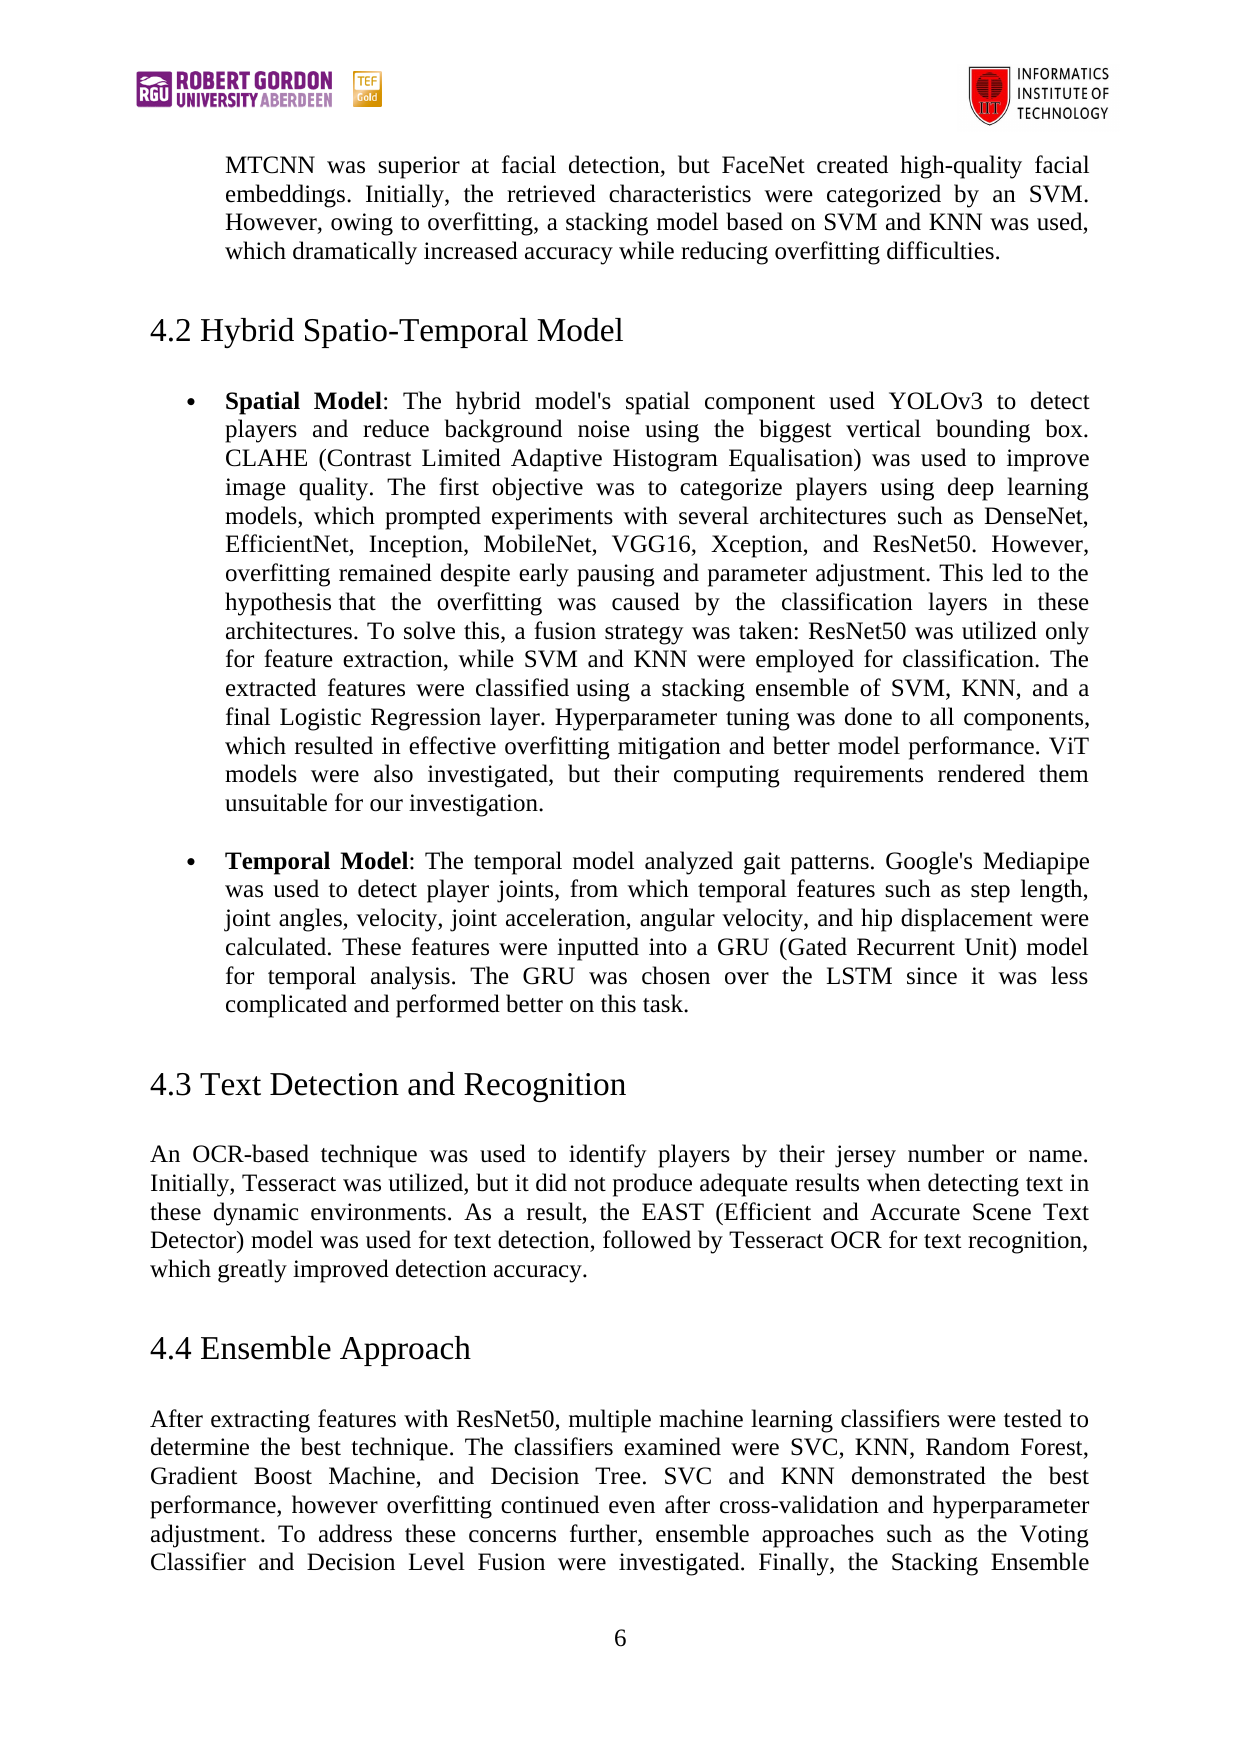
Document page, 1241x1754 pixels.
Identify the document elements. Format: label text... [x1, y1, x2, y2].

subtitle 4.3 Text Detection and Recognition [150, 1064, 1090, 1102]
list Temporal Model: The temporal model analyzed gait patterns. Google's Mediapipe was used to detect player joints, from which temporal features such as step length, joint angles, velocity, joint acceleration, angular velocity, and hip displacement were calculated. These features were inputted into a GRU (Gated Recurrent Unit) model for temporal analysis. The GRU was chosen over the LSTM since it was less complicated and performed better on this task. [187, 846, 1090, 1018]
text An OCR-based technique was used to identify players by their jersey number or name. Initially, Tesseract was utilized, but it did not produce adequate results when detecting text in these dynamic environments. As a result, the EAST (Efficient and Accurate Scene Text Detector) model was used for text detection, followed by Tesseract OCR for text recognition, which greatly improved detection accuracy. [150, 1139, 1090, 1283]
list Spatial Model: The hybrid model's spatial component used YOLOv3 to detect players and reduce background noise using the biggest vertical bounding box. CLAHE (Contrast Limited Adaptive Histogram Equalisation) was used to improve image quality. The first objective was to categorize players using deep learning models, which prompted experiments with several architectures such as DenseNet, EfficientNet, Inception, MobileNet, VGG16, Xception, and ResNet50. However, overfitting remained despite early pausing and parameter adjustment. This led to the hypothesis that the overfitting was caused by the classification layers in these architectures. To solve this, a fusion strategy was taken: ResNet50 was utilized only for feature extraction, while SVM and KNN were employed for classification. The extracted features were classified using a stacking ensemble of SVM, KNN, and a final Logistic Regression layer. Hyperparameter tuning was done to all components, which resulted in effective overfitting mitigation and better model performance. ViT models were also investigated, but their computing requirements rendered them unsuitable for our investigation. [187, 386, 1090, 817]
subtitle 4.2 Hybrid Spatio-Temporal Model [150, 310, 1090, 349]
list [187, 150, 1090, 265]
subtitle 4.4 Ensemble Approach [150, 1328, 1090, 1367]
picture [128, 65, 391, 113]
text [150, 1404, 1090, 1576]
picture [957, 64, 1120, 132]
